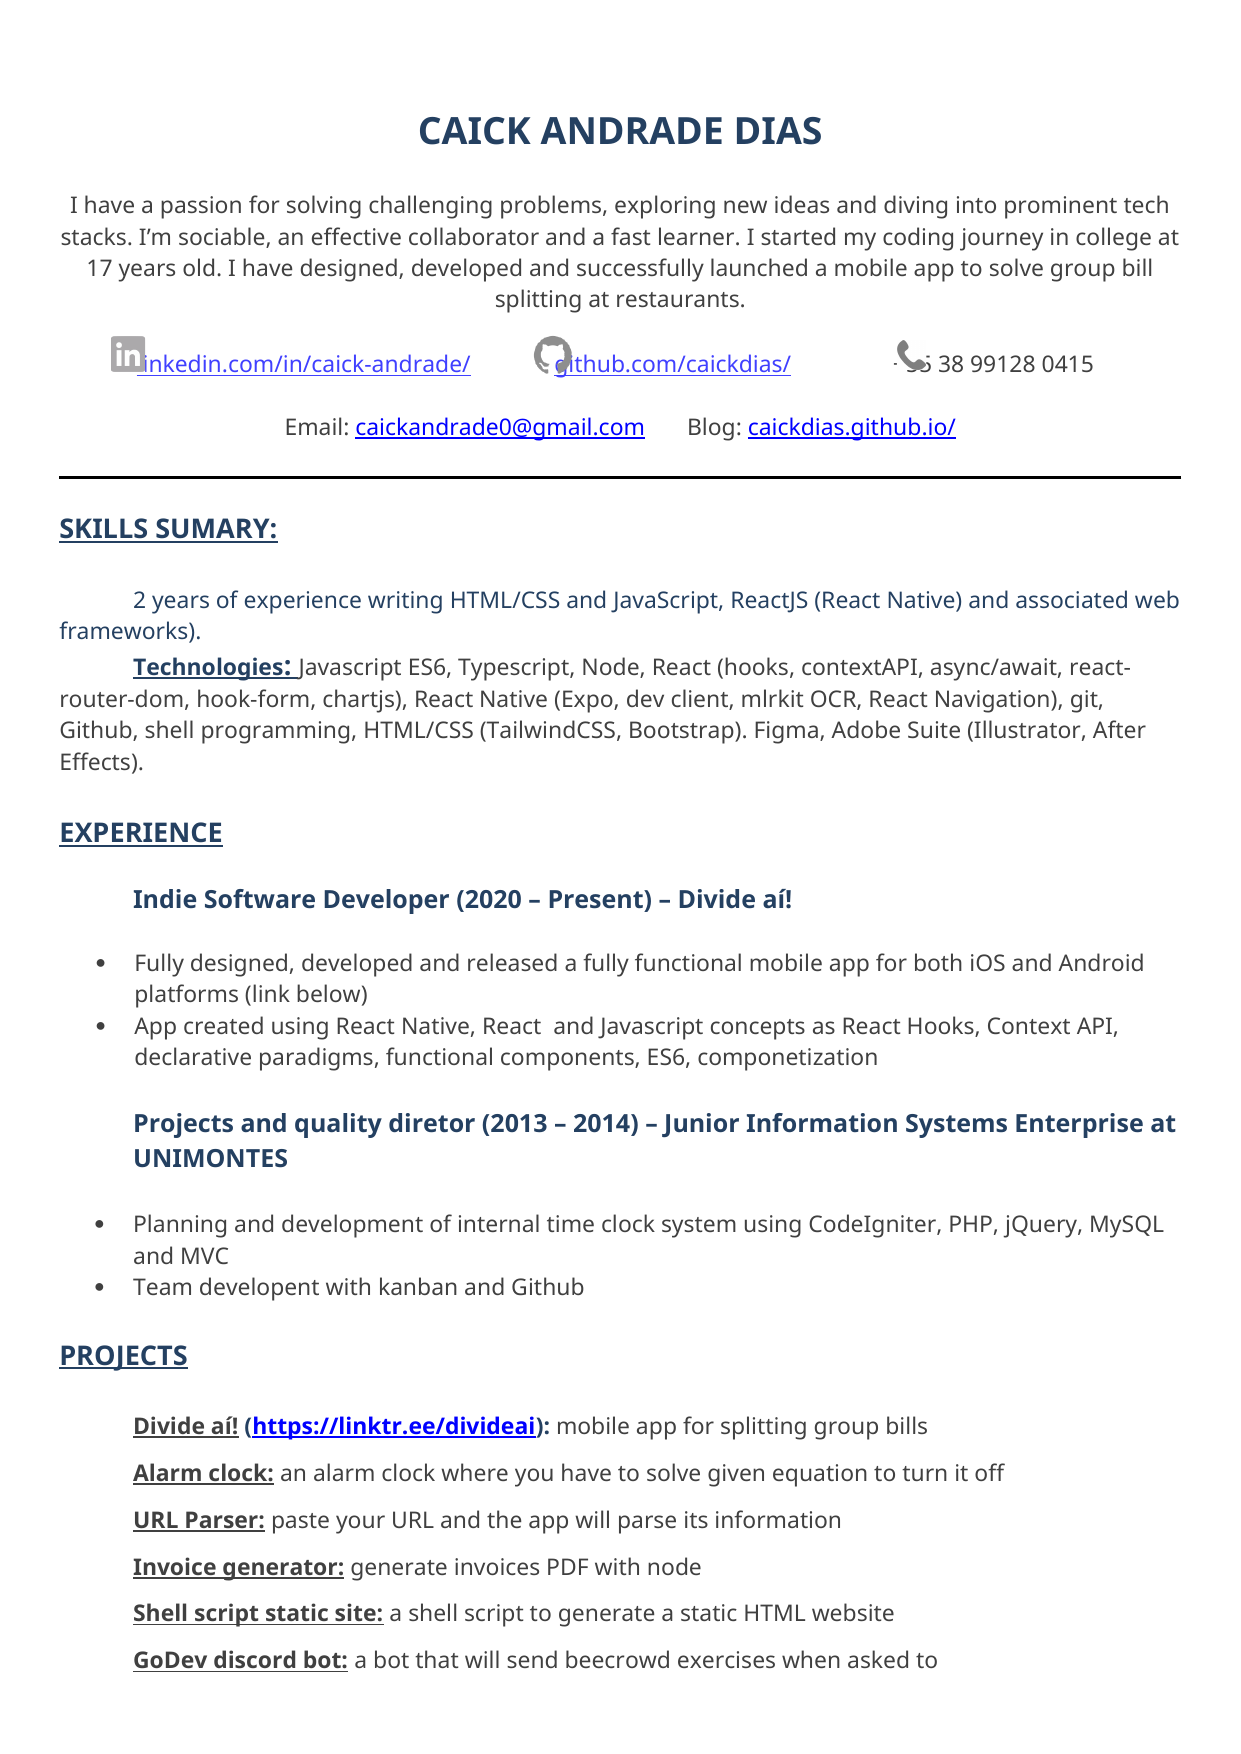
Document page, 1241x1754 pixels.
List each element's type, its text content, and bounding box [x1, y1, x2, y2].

picture [896, 340, 927, 370]
text Shell script static site: a shell script to generate a static HTML website [133, 1597, 1181, 1629]
text SKILLS SUMARY: [59, 510, 1181, 547]
picture [531, 333, 574, 376]
list App created using React Native, React and Javascript concepts as React Hooks, Context API, declarative paradigms, functional components, ES6, componetization [97, 1009, 1181, 1072]
text PROJECTS [59, 1336, 1181, 1373]
text Projects and quality diretor (2013 – 2014) – Junior Information Systems Enterprise at UNIMONTES [133, 1106, 1181, 1174]
text GoDev discord bot: a bot that will send beecrowd exercises when asked to [133, 1644, 1181, 1676]
text I have a passion for solving challenging problems, exploring new ideas and diving into prominent tech stacks. I’m sociable, an effective collaborator and a fast learner. I started my coding journey in college at 17 years old. I have designed, developed and successfully launched a mobile app to solve group bill splitting at restaurants. [59, 189, 1181, 314]
picture [111, 336, 146, 372]
text Email: caickandrade0@gmail.com Blog: caickdias.github.io/ [59, 411, 1181, 442]
text CAICK ANDRADE DIAS [59, 104, 1181, 155]
text Technologies: Javascript ES6, Typescript, Node, React (hooks, contextAPI, async/await, react-router-dom, hook-form, chartjs), React Native (Expo, dev client, mlrkit OCR, React Navigation), git, Github, shell programming, HTML/CSS (TailwindCSS, Bootstrap). Figma, Adobe Suite (Illustrator, After Effects). [59, 646, 1181, 777]
text Indie Software Developer (2020 – Present) – Divide aí! [133, 882, 1181, 916]
list Fully designed, developed and released a fully functional mobile app for both iOS and Android platforms (link below) [97, 947, 1181, 1009]
list Team developent with kanban and Github [95, 1271, 1181, 1302]
list Planning and development of internal time clock system using CodeIgniter, PHP, jQuery, MySQL and MVC [95, 1208, 1181, 1271]
text EXPERIENCE [59, 814, 1181, 851]
text 2 years of experience writing HTML/CSS and JavaScript, ReactJS (React Native) and associated web frameworks). [59, 584, 1181, 646]
text Divide aí! (https://linktr.ee/divideai): mobile app for splitting group bills [133, 1410, 1181, 1441]
text Alarm clock: an alarm clock where you have to solve given equation to turn it off [133, 1457, 1181, 1488]
text URL Parser: paste your URL and the app will parse its information [133, 1504, 1181, 1535]
text linkedin.com/in/caick-andrade/ github.com/caickdias/ +55 38 99128 0415 [59, 348, 1181, 380]
text Invoice generator: generate invoices PDF with node [133, 1551, 1181, 1582]
